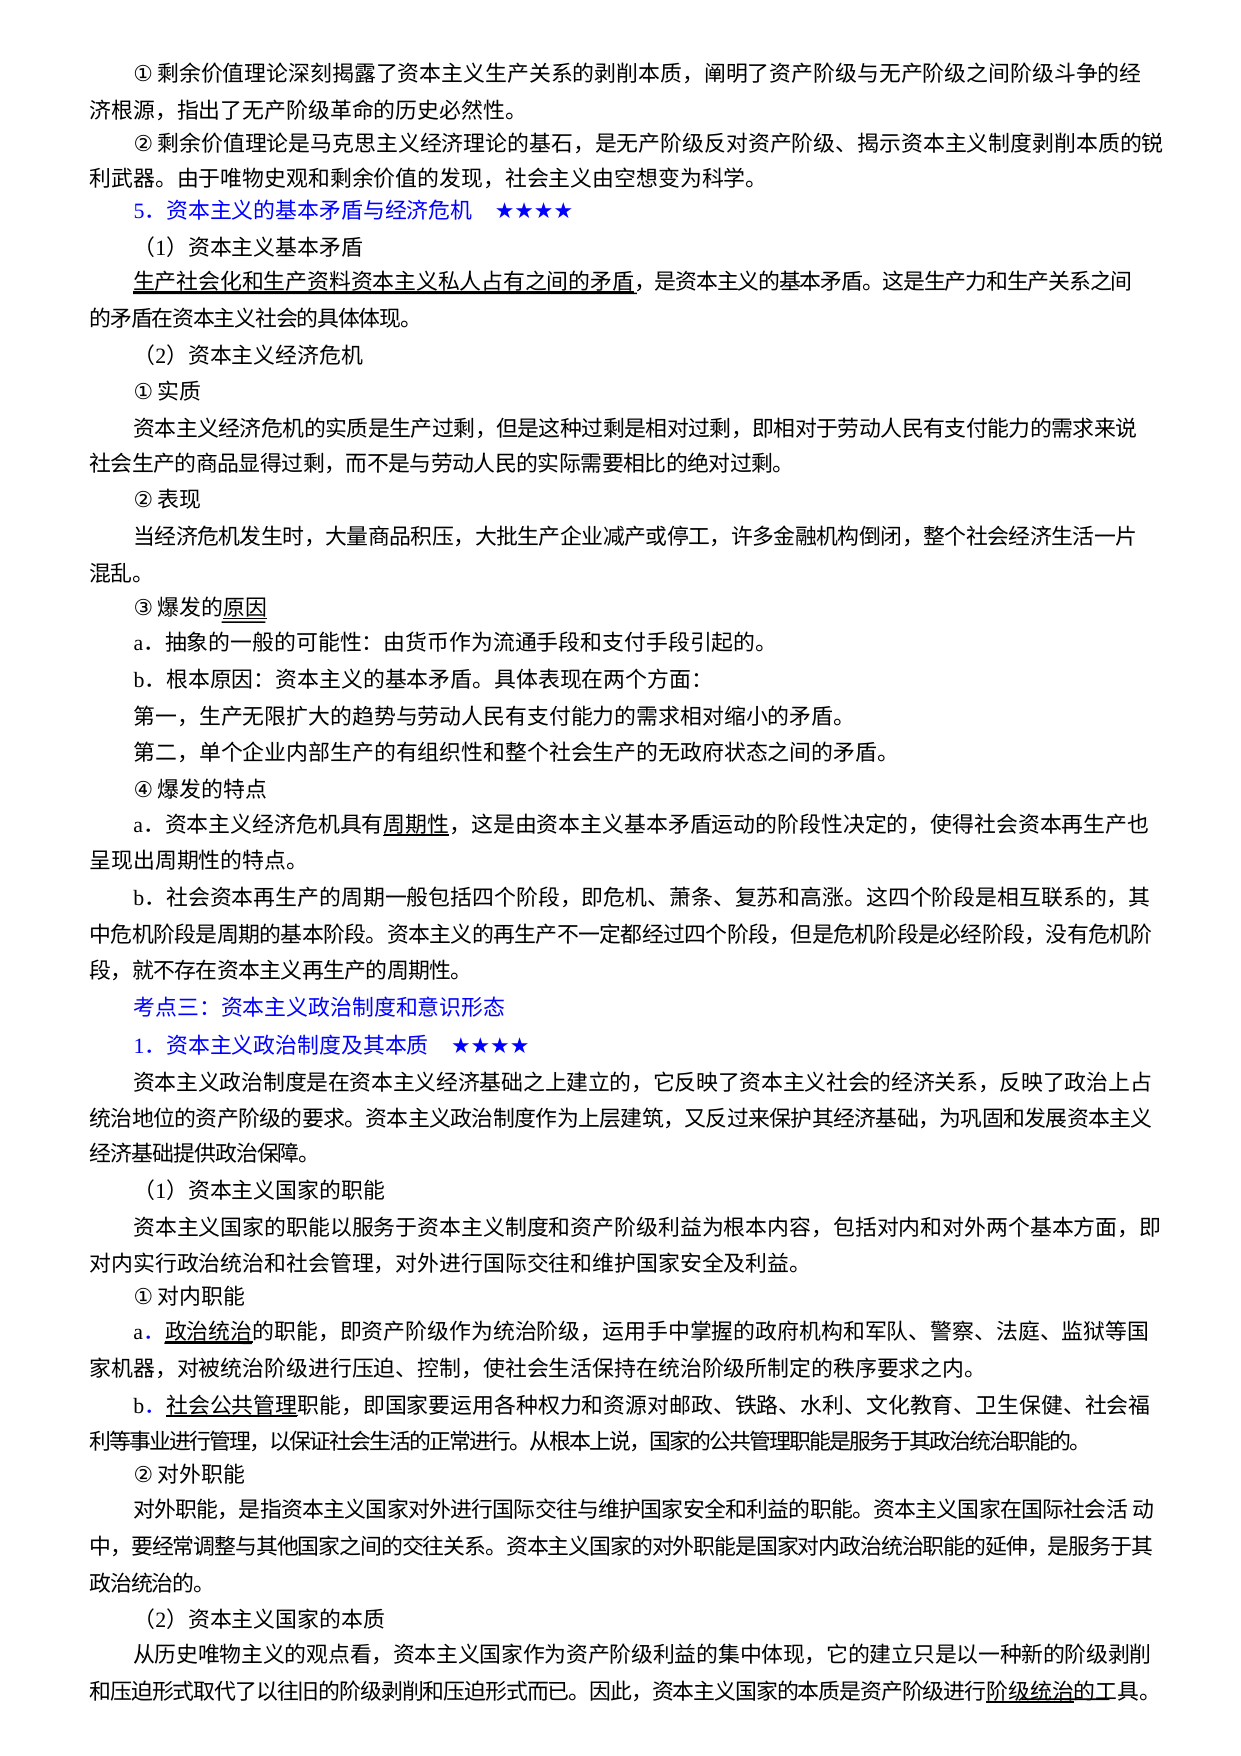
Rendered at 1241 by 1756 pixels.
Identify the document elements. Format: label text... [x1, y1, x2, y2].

text 利武器。由于唯物史观和剩余价值的发现，社会主义由空想变为科学。 [89, 161, 1188, 193]
text ②剩余价值理论是马克思主义经济理论的基石，是无产阶级反对资产阶级、揭示资本主义制度剥削本质的锐 [133, 130, 1188, 156]
text 当经济危机发生时，大量商品积压，大批生产企业减产或停工，许多金融机构倒闭，整个社会经济生活一片混乱。 [89, 519, 1157, 587]
text 第一，生产无限扩大的趋势与劳动人民有支付能力的需求相对缩小的矛盾。 [133, 699, 1188, 731]
text ②对外职能 [133, 1461, 1188, 1488]
text 资本主义政治制度是在资本主义经济基础之上建立的，它反映了资本主义社会的经济关系，反映了政治上占统治地位的资产阶级的要求。资本主义政治制度作为上层建筑，又反过来保护其经济基础，为巩固和发展资本主义经济基础提供政治保障。 [89, 1065, 1154, 1168]
text 从历史唯物主义的观点看，资本主义国家作为资产阶级利益的集中体现，它的建立只是以一种新的阶级剥削和压迫形式取代了以往旧的阶级剥削和压迫形式而已。因此，资本主义国家的本质是资产阶级进行阶级统治的工具。 [89, 1637, 1153, 1706]
text （1）资本主义国家的职能 [133, 1173, 1188, 1205]
text 生产社会化和生产资料资本主义私人占有之间的矛盾，是资本主义的基本矛盾。这是生产力和生产关系之间的矛盾在资本主义社会的具体体现。 [89, 264, 1153, 333]
text ①对内职能 [133, 1283, 1188, 1309]
text ①剩余价值理论深刻揭露了资本主义生产关系的剥削本质，阐明了资产阶级与无产阶级之间阶级斗争的经济根源，指出了无产阶级革命的历史必然性。 [89, 56, 1161, 125]
text ②表现 [133, 482, 1188, 514]
text ④爆发的特点 [133, 772, 1188, 803]
text 资本主义经济危机的实质是生产过剩，但是这种过剩是相对过剩，即相对于劳动人民有支付能力的需求来说社会生产的商品显得过剩，而不是与劳动人民的实际需要相比的绝对过剩。 [89, 411, 1154, 478]
text （2）资本主义经济危机 [133, 338, 1188, 369]
text 考点三：资本主义政治制度和意识形态 [133, 990, 1188, 1022]
text ①实质 [133, 374, 1188, 406]
text a．抽象的一般的可能性：由货币作为流通手段和支付手段引起的。b．根本原因：资本主义的基本矛盾。具体表现在两个方面： [133, 625, 778, 694]
text a．资本主义经济危机具有周期性，这是由资本主义基本矛盾运动的阶段性决定的，使得社会资本再生产也呈现出周期性的特点。 [89, 807, 1153, 875]
text 第二，单个企业内部生产的有组织性和整个社会生产的无政府状态之间的矛盾。 [133, 735, 1188, 767]
text 5．资本主义的基本矛盾与经济危机 ★★★★ [133, 193, 1188, 224]
text 对外职能，是指资本主义国家对外进行国际交往与维护国家安全和利益的职能。资本主义国家在国际社会活动中，要经常调整与其他国家之间的交往关系。资本主义国家的对外职能是国家对内政治统治职能的延伸，是服务于其政治统治的。 [89, 1492, 1154, 1597]
text 资本主义国家的职能以服务于资本主义制度和资产阶级利益为根本内容，包括对内和对外两个基本方面，即对内实行政治统治和社会管理，对外进行国际交往和维护国家安全及利益。 [89, 1209, 1161, 1278]
text 1．资本主义政治制度及其本质 ★★★★ [133, 1028, 1188, 1060]
text a．政治统治的职能，即资产阶级作为统治阶级，运用手中掌握的政府机构和军队、警察、法庭、监狱等国家机器，对被统治阶级进行压迫、控制，使社会生活保持在统治阶级所制定的秩序要求之内。 [89, 1314, 1154, 1383]
text （1）资本主义基本矛盾 [133, 229, 1188, 261]
text （2）资本主义国家的本质 [133, 1602, 1188, 1634]
text ③爆发的原因 [133, 592, 1188, 622]
text b．社会公共管理职能，即国家要运用各种权力和资源对邮政、铁路、水利、文化教育、卫生保健、社会福利等事业进行管理，以保证社会生活的正常进行。从根本上说，国家的公共管理职能是服务于其政治统治职能的。 [89, 1388, 1154, 1456]
text b．社会资本再生产的周期一般包括四个阶段，即危机、萧条、复苏和高涨。这四个阶段是相互联系的，其中危机阶段是周期的基本阶段。资本主义的再生产不一定都经过四个阶段，但是危机阶段是必经阶段，没有危机阶段，就不存在资本主义再生产的周期性。 [89, 880, 1153, 985]
